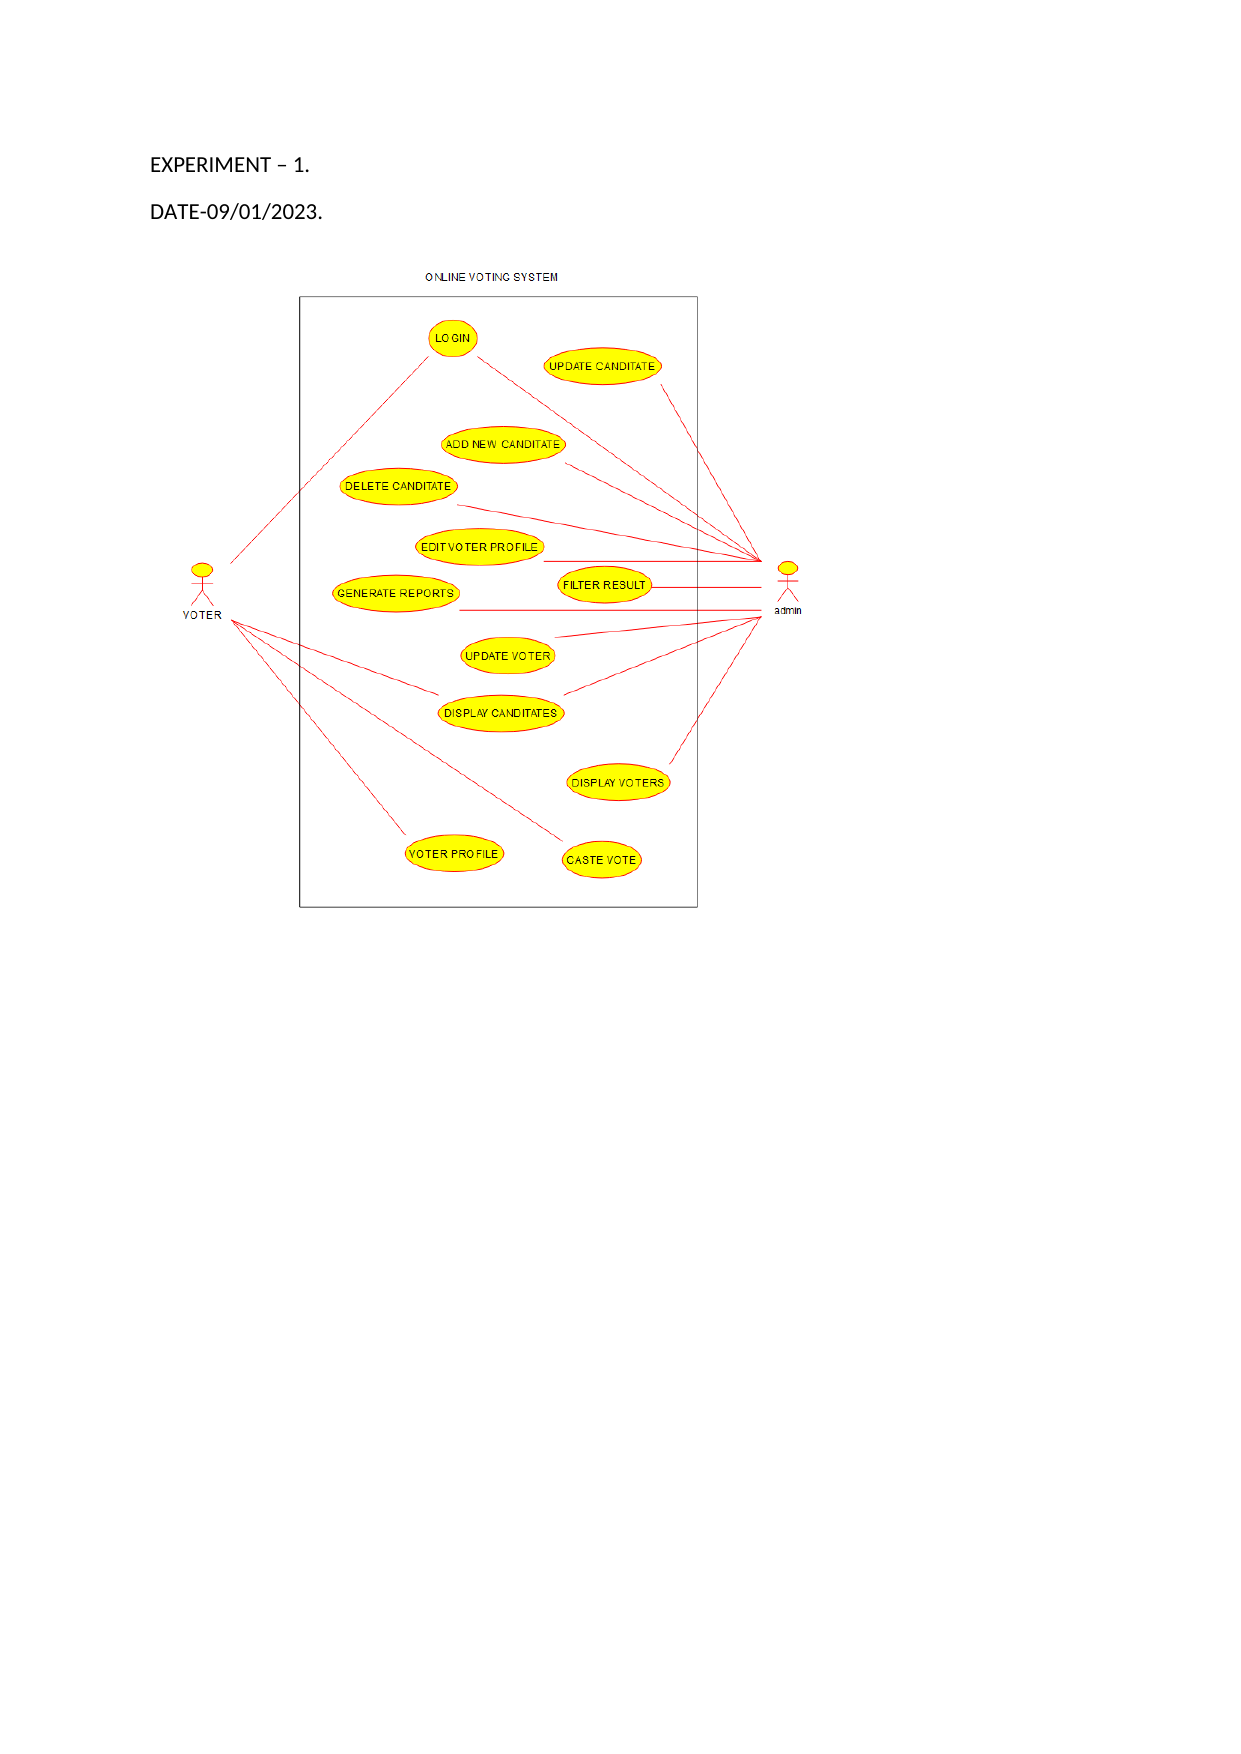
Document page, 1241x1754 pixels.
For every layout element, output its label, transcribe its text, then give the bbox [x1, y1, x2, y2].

text EXPERIMENT – 1. [150, 150, 1090, 178]
text DATE-09/01/2023. [150, 197, 1090, 225]
picture [150, 243, 823, 930]
